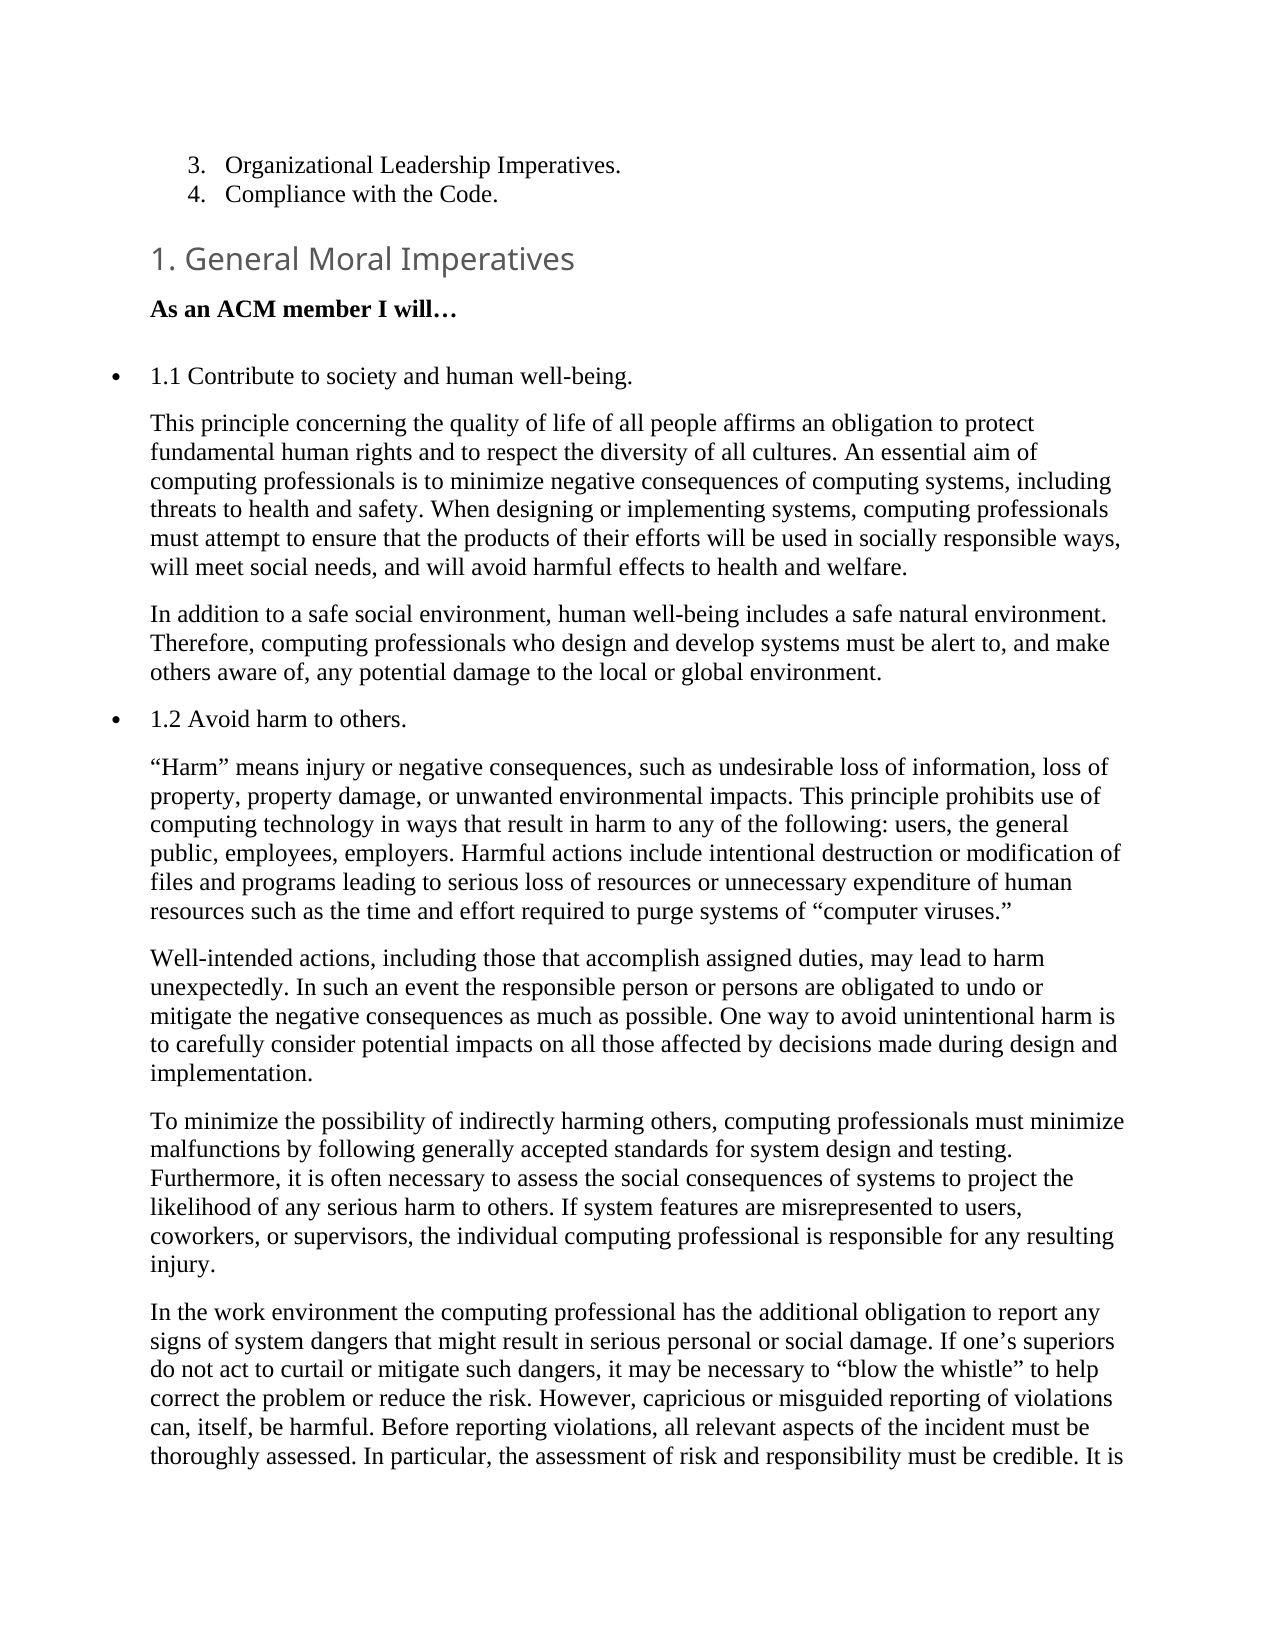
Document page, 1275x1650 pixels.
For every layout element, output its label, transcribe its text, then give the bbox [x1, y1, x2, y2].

list 1.1 Contribute to society and human well-being. [112, 361, 1125, 389]
list Organizational Leadership Imperatives. [187, 150, 1125, 179]
text Well-intended actions, including those that accomplish assigned duties, may lead to harm unexpectedly. In such an event the responsible person or persons are obligated to undo or mitigate the negative consequences as much as possible. One way to avoid unintentional harm is to carefully consider potential impacts on all those affected by decisions made during design and implementation. [150, 943, 1125, 1087]
text In addition to a safe social environment, human well-being includes a safe natural environment. Therefore, computing professionals who design and develop systems must be alert to, and make others aware of, any potential damage to the local or global environment. [150, 599, 1125, 686]
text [150, 1297, 1125, 1469]
text “Harm” means injury or negative consequences, such as undesirable loss of information, loss of property, property damage, or unwanted environmental impacts. This principle prohibits use of computing technology in ways that result in harm to any of the following: users, the general public, employees, employers. Harmful actions include intentional destruction or modification of files and programs leading to serious loss of resources or unnecessary expenditure of human resources such as the time and effort required to purge systems of “computer viruses.” [150, 752, 1125, 924]
text 1. General Moral Imperatives [150, 237, 1125, 280]
text This principle concerning the quality of life of all people affirms an obligation to protect fundamental human rights and to respect the diversity of all cultures. An essential aim of computing professionals is to minimize negative consequences of computing systems, including threats to health and safety. When designing or implementing systems, computing professionals must attempt to ensure that the products of their efforts will be used in socially responsible ways, will meet social needs, and will avoid harmful effects to health and welfare. [150, 408, 1125, 581]
list Compliance with the Code. [187, 179, 1125, 207]
text To minimize the possibility of indirectly harming others, computing professionals must minimize malfunctions by following generally accepted standards for system design and testing. Furthermore, it is often necessary to assess the social consequences of systems to project the likelihood of any serious harm to others. If system features are misrepresented to users, coworkers, or supervisors, the individual computing professional is responsible for any resulting injury. [150, 1106, 1125, 1278]
text As an ACM member I will… [150, 294, 1125, 323]
list 1.2 Avoid harm to others. [112, 704, 1125, 733]
